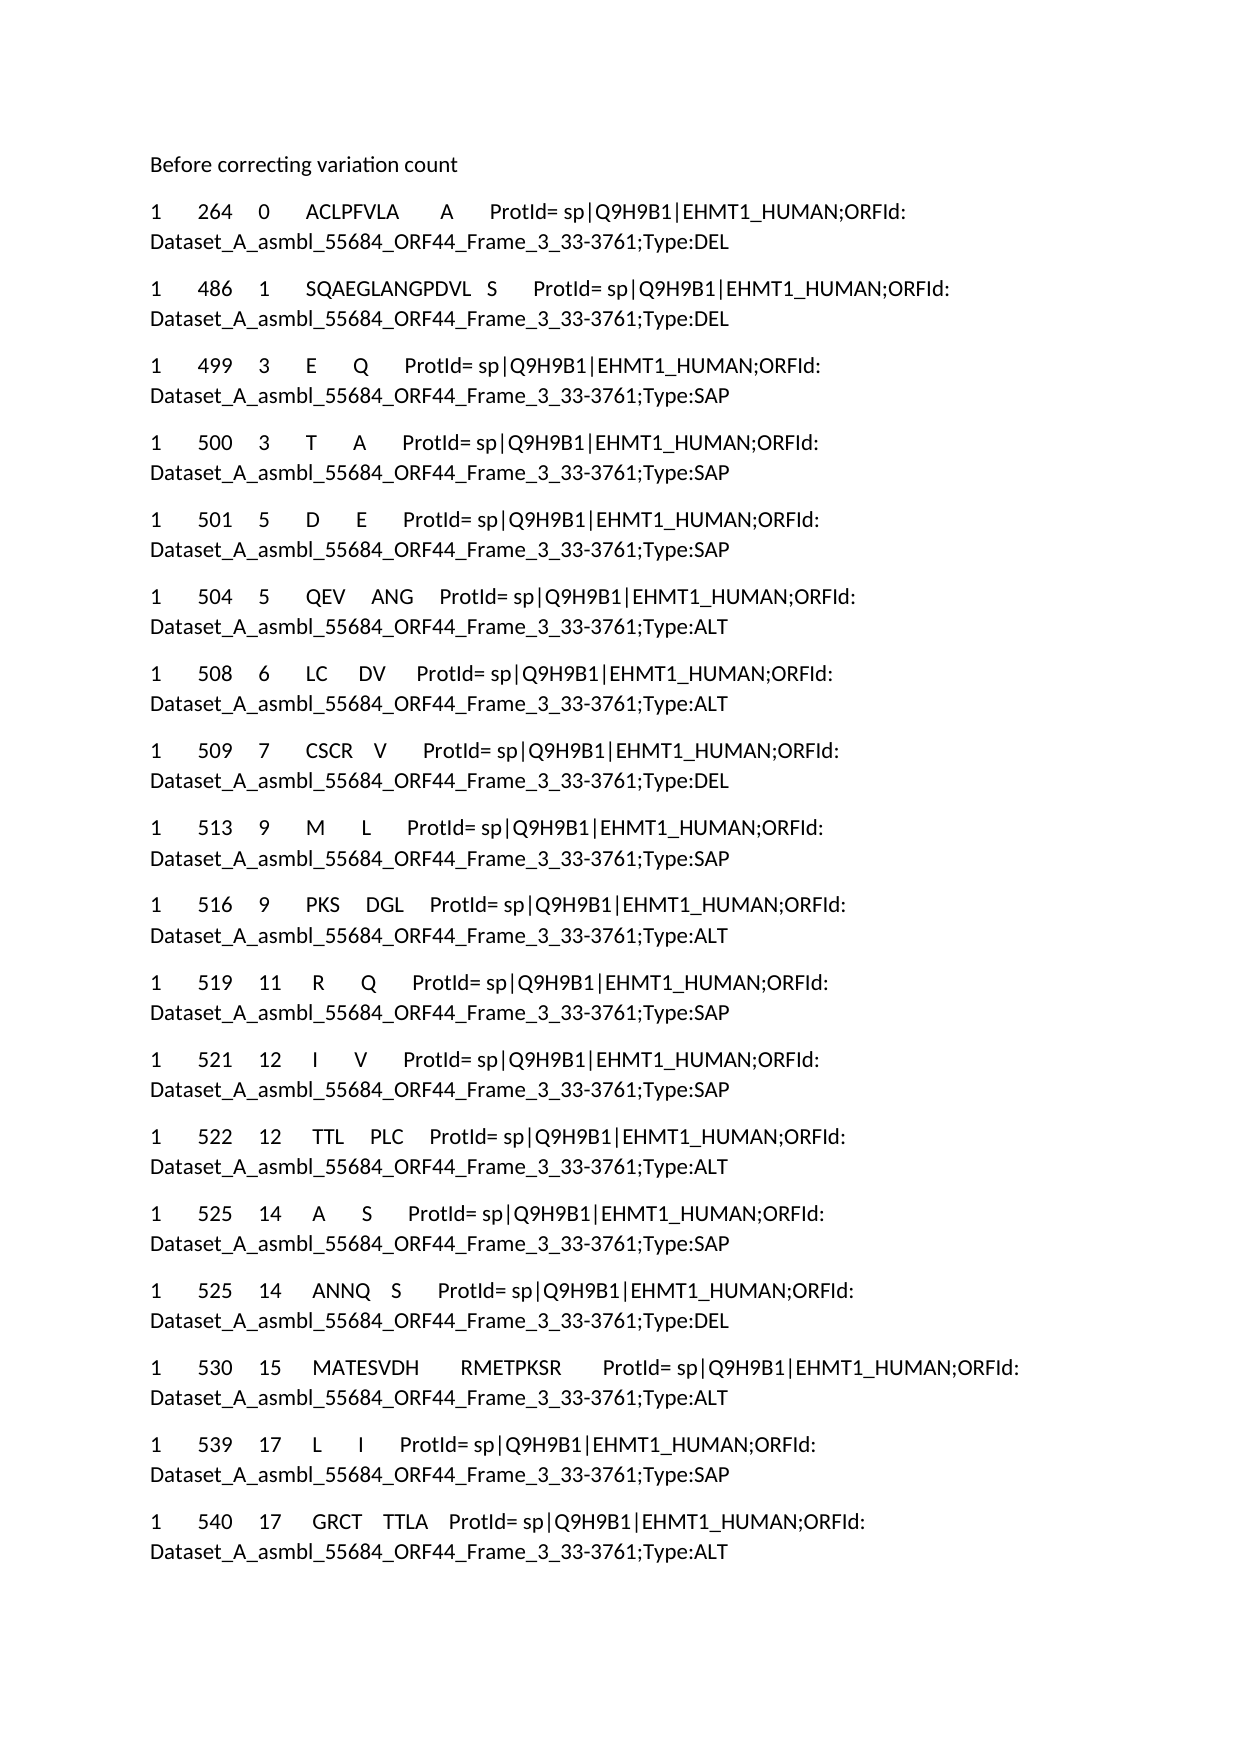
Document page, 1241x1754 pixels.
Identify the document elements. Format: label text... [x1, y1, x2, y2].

text 1 513 9 M L ProtId= sp|Q9H9B1|EHMT1_HUMAN;ORFId: Dataset_A_asmbl_55684_ORF44_Frame_3_33-3761;Type:SAP [150, 813, 1090, 872]
text 1 521 12 I V ProtId= sp|Q9H9B1|EHMT1_HUMAN;ORFId: Dataset_A_asmbl_55684_ORF44_Frame_3_33-3761;Type:SAP [150, 1045, 1090, 1103]
text 1 486 1 SQAEGLANGPDVL S ProtId= sp|Q9H9B1|EHMT1_HUMAN;ORFId: Dataset_A_asmbl_55684_ORF44_Frame_3_33-3761;Type:DEL [150, 274, 1090, 332]
text 1 516 9 PKS DGL ProtId= sp|Q9H9B1|EHMT1_HUMAN;ORFId: Dataset_A_asmbl_55684_ORF44_Frame_3_33-3761;Type:ALT [150, 891, 1090, 949]
text 1 501 5 D E ProtId= sp|Q9H9B1|EHMT1_HUMAN;ORFId: Dataset_A_asmbl_55684_ORF44_Frame_3_33-3761;Type:SAP [150, 505, 1090, 563]
text 1 525 14 A S ProtId= sp|Q9H9B1|EHMT1_HUMAN;ORFId: Dataset_A_asmbl_55684_ORF44_Frame_3_33-3761;Type:SAP [150, 1199, 1090, 1257]
text 1 525 14 ANNQ S ProtId= sp|Q9H9B1|EHMT1_HUMAN;ORFId: Dataset_A_asmbl_55684_ORF44_Frame_3_33-3761;Type:DEL [150, 1276, 1090, 1334]
text 1 539 17 L I ProtId= sp|Q9H9B1|EHMT1_HUMAN;ORFId: Dataset_A_asmbl_55684_ORF44_Frame_3_33-3761;Type:SAP [150, 1430, 1090, 1488]
text Before correcting variation count [150, 150, 1090, 178]
text 1 500 3 T A ProtId= sp|Q9H9B1|EHMT1_HUMAN;ORFId: Dataset_A_asmbl_55684_ORF44_Frame_3_33-3761;Type:SAP [150, 428, 1090, 486]
text 1 522 12 TTL PLC ProtId= sp|Q9H9B1|EHMT1_HUMAN;ORFId: Dataset_A_asmbl_55684_ORF44_Frame_3_33-3761;Type:ALT [150, 1122, 1090, 1180]
text 1 264 0 ACLPFVLA A ProtId= sp|Q9H9B1|EHMT1_HUMAN;ORFId: Dataset_A_asmbl_55684_ORF44_Frame_3_33-3761;Type:DEL [150, 197, 1090, 255]
text 1 519 11 R Q ProtId= sp|Q9H9B1|EHMT1_HUMAN;ORFId: Dataset_A_asmbl_55684_ORF44_Frame_3_33-3761;Type:SAP [150, 968, 1090, 1026]
text 1 530 15 MATESVDH RMETPKSR ProtId= sp|Q9H9B1|EHMT1_HUMAN;ORFId: Dataset_A_asmbl_55684_ORF44_Frame_3_33-3761;Type:ALT [150, 1353, 1090, 1411]
text 1 504 5 QEV ANG ProtId= sp|Q9H9B1|EHMT1_HUMAN;ORFId: Dataset_A_asmbl_55684_ORF44_Frame_3_33-3761;Type:ALT [150, 582, 1090, 641]
text 1 509 7 CSCR V ProtId= sp|Q9H9B1|EHMT1_HUMAN;ORFId: Dataset_A_asmbl_55684_ORF44_Frame_3_33-3761;Type:DEL [150, 736, 1090, 795]
text 1 540 17 GRCT TTLA ProtId= sp|Q9H9B1|EHMT1_HUMAN;ORFId: Dataset_A_asmbl_55684_ORF44_Frame_3_33-3761;Type:ALT [150, 1507, 1090, 1566]
text 1 499 3 E Q ProtId= sp|Q9H9B1|EHMT1_HUMAN;ORFId: Dataset_A_asmbl_55684_ORF44_Frame_3_33-3761;Type:SAP [150, 351, 1090, 409]
text 1 508 6 LC DV ProtId= sp|Q9H9B1|EHMT1_HUMAN;ORFId: Dataset_A_asmbl_55684_ORF44_Frame_3_33-3761;Type:ALT [150, 659, 1090, 718]
